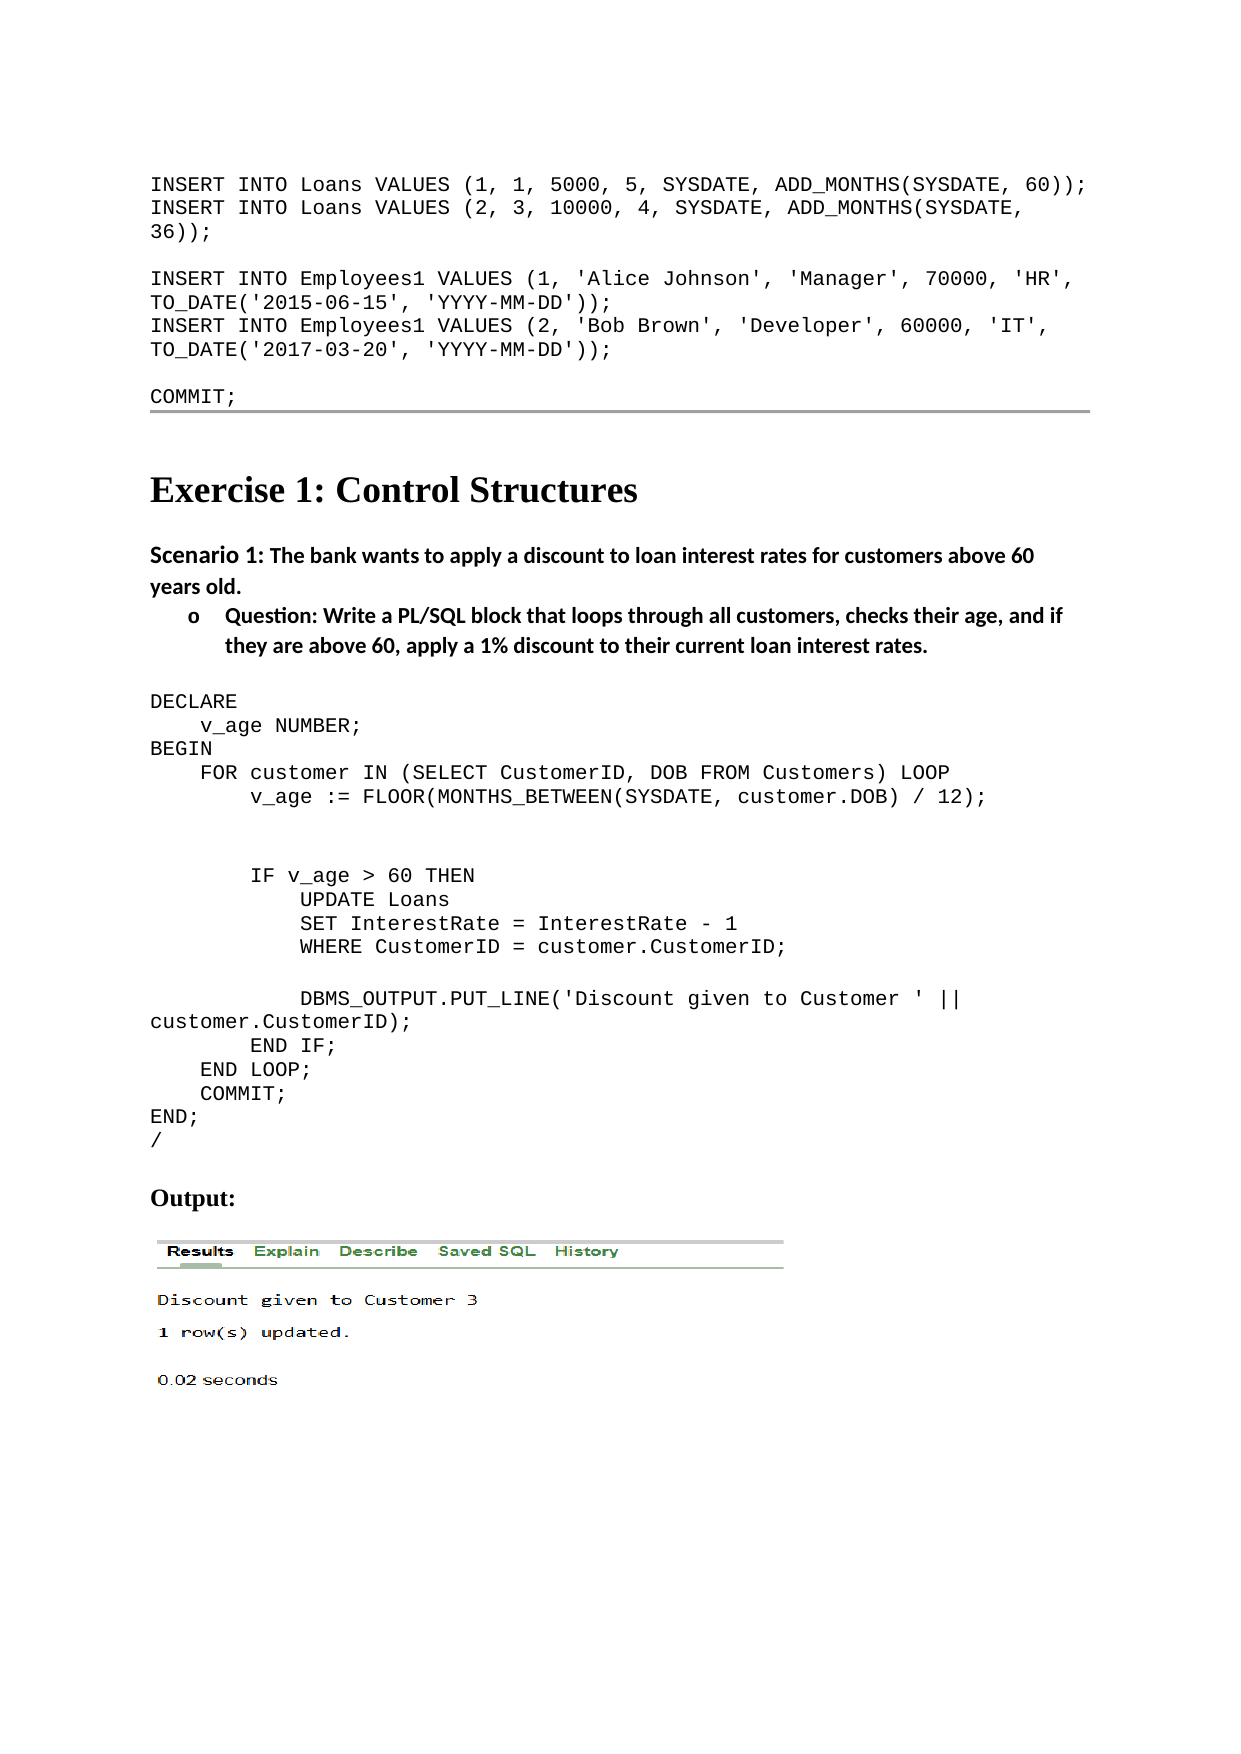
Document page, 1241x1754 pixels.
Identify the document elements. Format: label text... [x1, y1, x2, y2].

text WHERE CustomerID = customer.CustomerID; [150, 936, 1090, 960]
text BEGIN [150, 738, 1090, 762]
text COMMIT; [150, 386, 1090, 410]
list Question: Write a PL/SQL block that loops through all customers, checks their age, and if they are above 60, apply a 1% discount to their current loan interest rates. [187, 601, 1090, 660]
text END LOOP; [150, 1059, 1090, 1082]
text DECLARE [150, 691, 1090, 715]
text v_age NUMBER; [150, 715, 1090, 738]
text UPDATE Loans [150, 889, 1090, 913]
text INSERT INTO Loans VALUES (1, 1, 5000, 5, SYSDATE, ADD_MONTHS(SYSDATE, 60)); [150, 174, 1090, 197]
text / [150, 1130, 1090, 1153]
text FOR customer IN (SELECT CustomerID, DOB FROM Customers) LOOP [150, 762, 1090, 786]
text Scenario 1: The bank wants to apply a discount to loan interest rates for customers above 60 years old. [150, 539, 1090, 600]
text DBMS_OUTPUT.PUT_LINE('Discount given to Customer ' || customer.CustomerID); [150, 988, 1090, 1035]
text Exercise 1: Control Structures [150, 467, 1090, 510]
text COMMIT; [150, 1082, 1090, 1106]
text SET InterestRate = InterestRate - 1 [150, 913, 1090, 936]
text INSERT INTO Loans VALUES (2, 3, 10000, 4, SYSDATE, ADD_MONTHS(SYSDATE, 36)); [150, 197, 1090, 244]
text IF v_age > 60 THEN [150, 865, 1090, 889]
text END IF; [150, 1035, 1090, 1059]
text INSERT INTO Employees1 VALUES (2, 'Bob Brown', 'Developer', 60000, 'IT', TO_DATE('2017-03-20', 'YYYY-MM-DD')); [150, 316, 1090, 363]
text v_age := FLOOR(MONTHS_BETWEEN(SYSDATE, customer.DOB) / 12); [150, 786, 1090, 809]
picture [150, 1240, 784, 1437]
text Output: [150, 1183, 1090, 1211]
text END; [150, 1106, 1090, 1130]
text INSERT INTO Employees1 VALUES (1, 'Alice Johnson', 'Manager', 70000, 'HR', TO_DATE('2015-06-15', 'YYYY-MM-DD')); [150, 268, 1090, 316]
